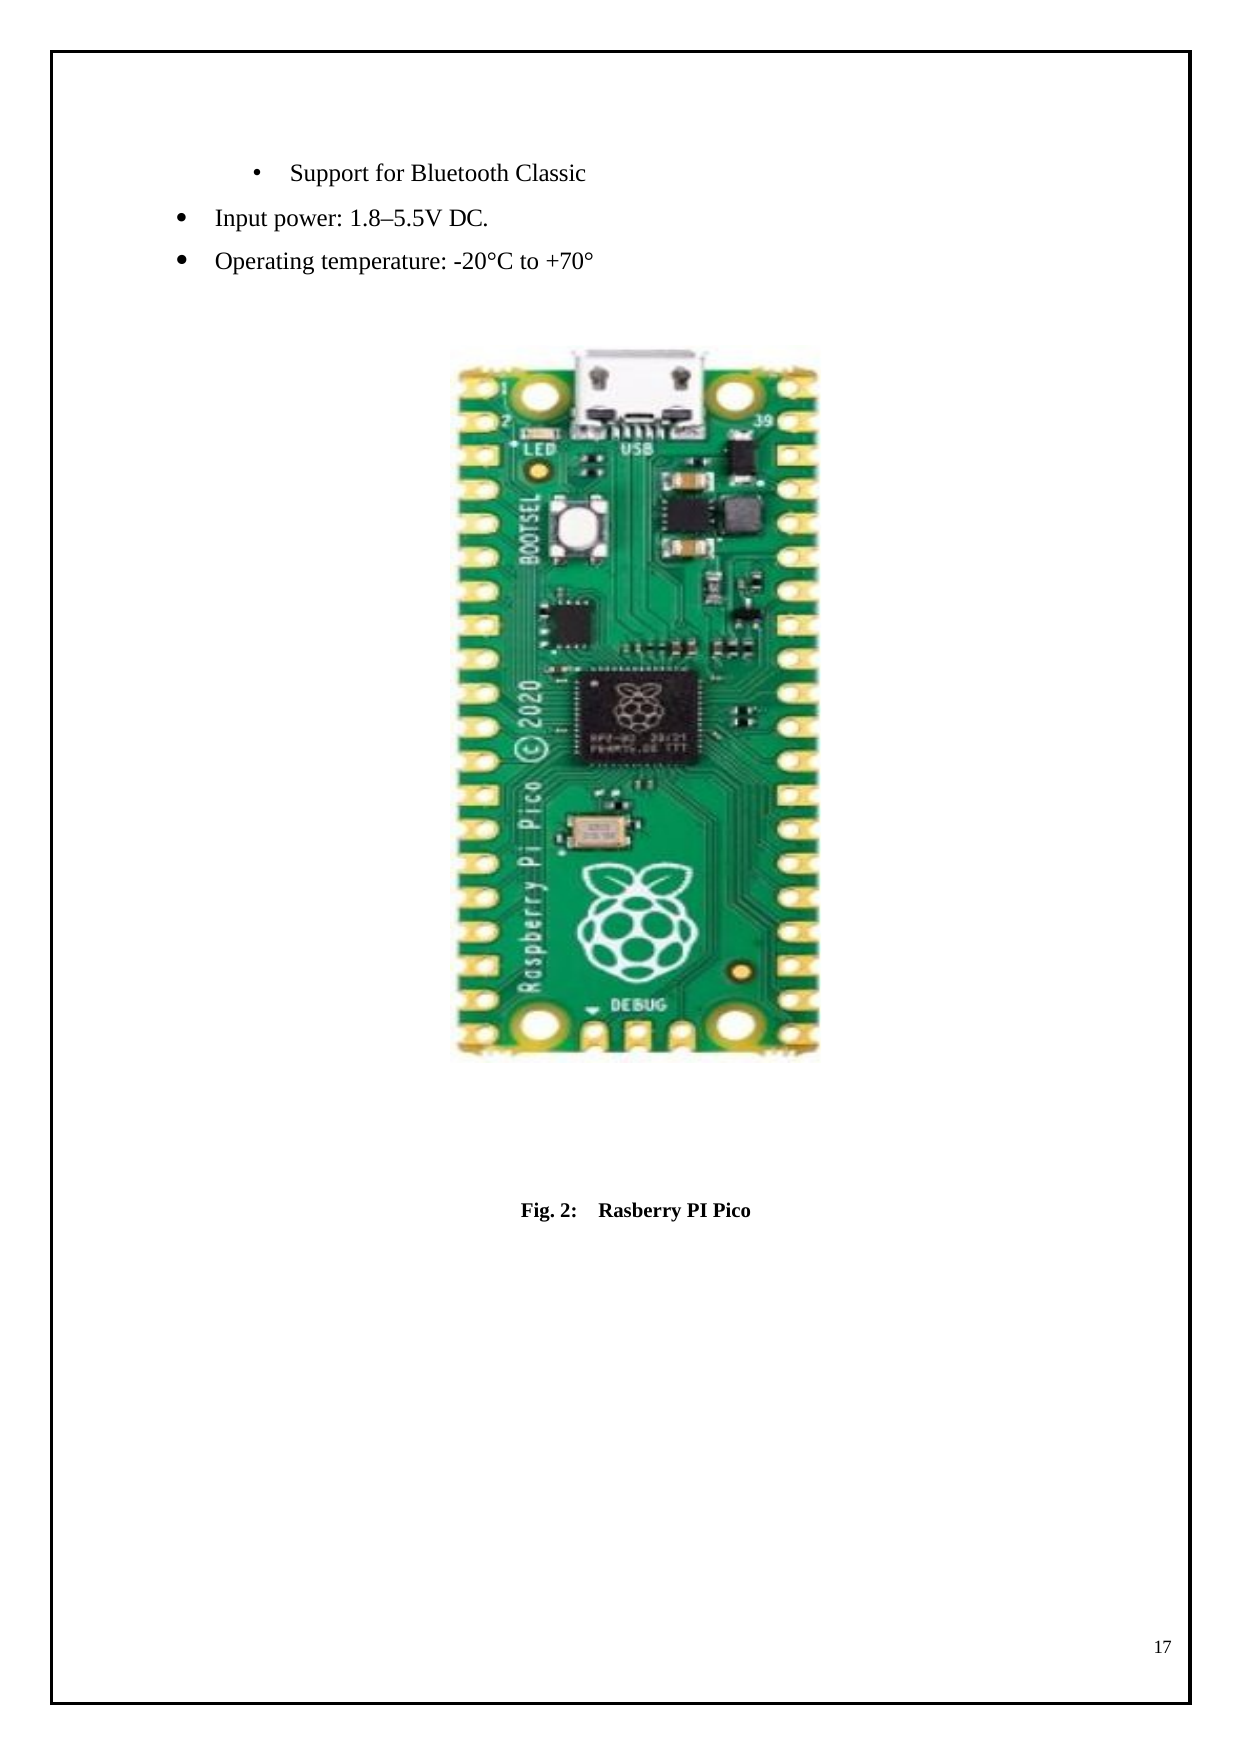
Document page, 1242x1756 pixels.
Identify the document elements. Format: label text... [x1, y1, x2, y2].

picture [450, 345, 822, 1063]
list Input power: 1.8–5.5V DC. [177, 203, 1183, 232]
list Support for Bluetooth Classic [252, 156, 1183, 187]
list Operating temperature: -20°C to +70° [177, 246, 1183, 275]
text Fig. 2: Rasberry PI Pico [88, 1198, 1183, 1222]
